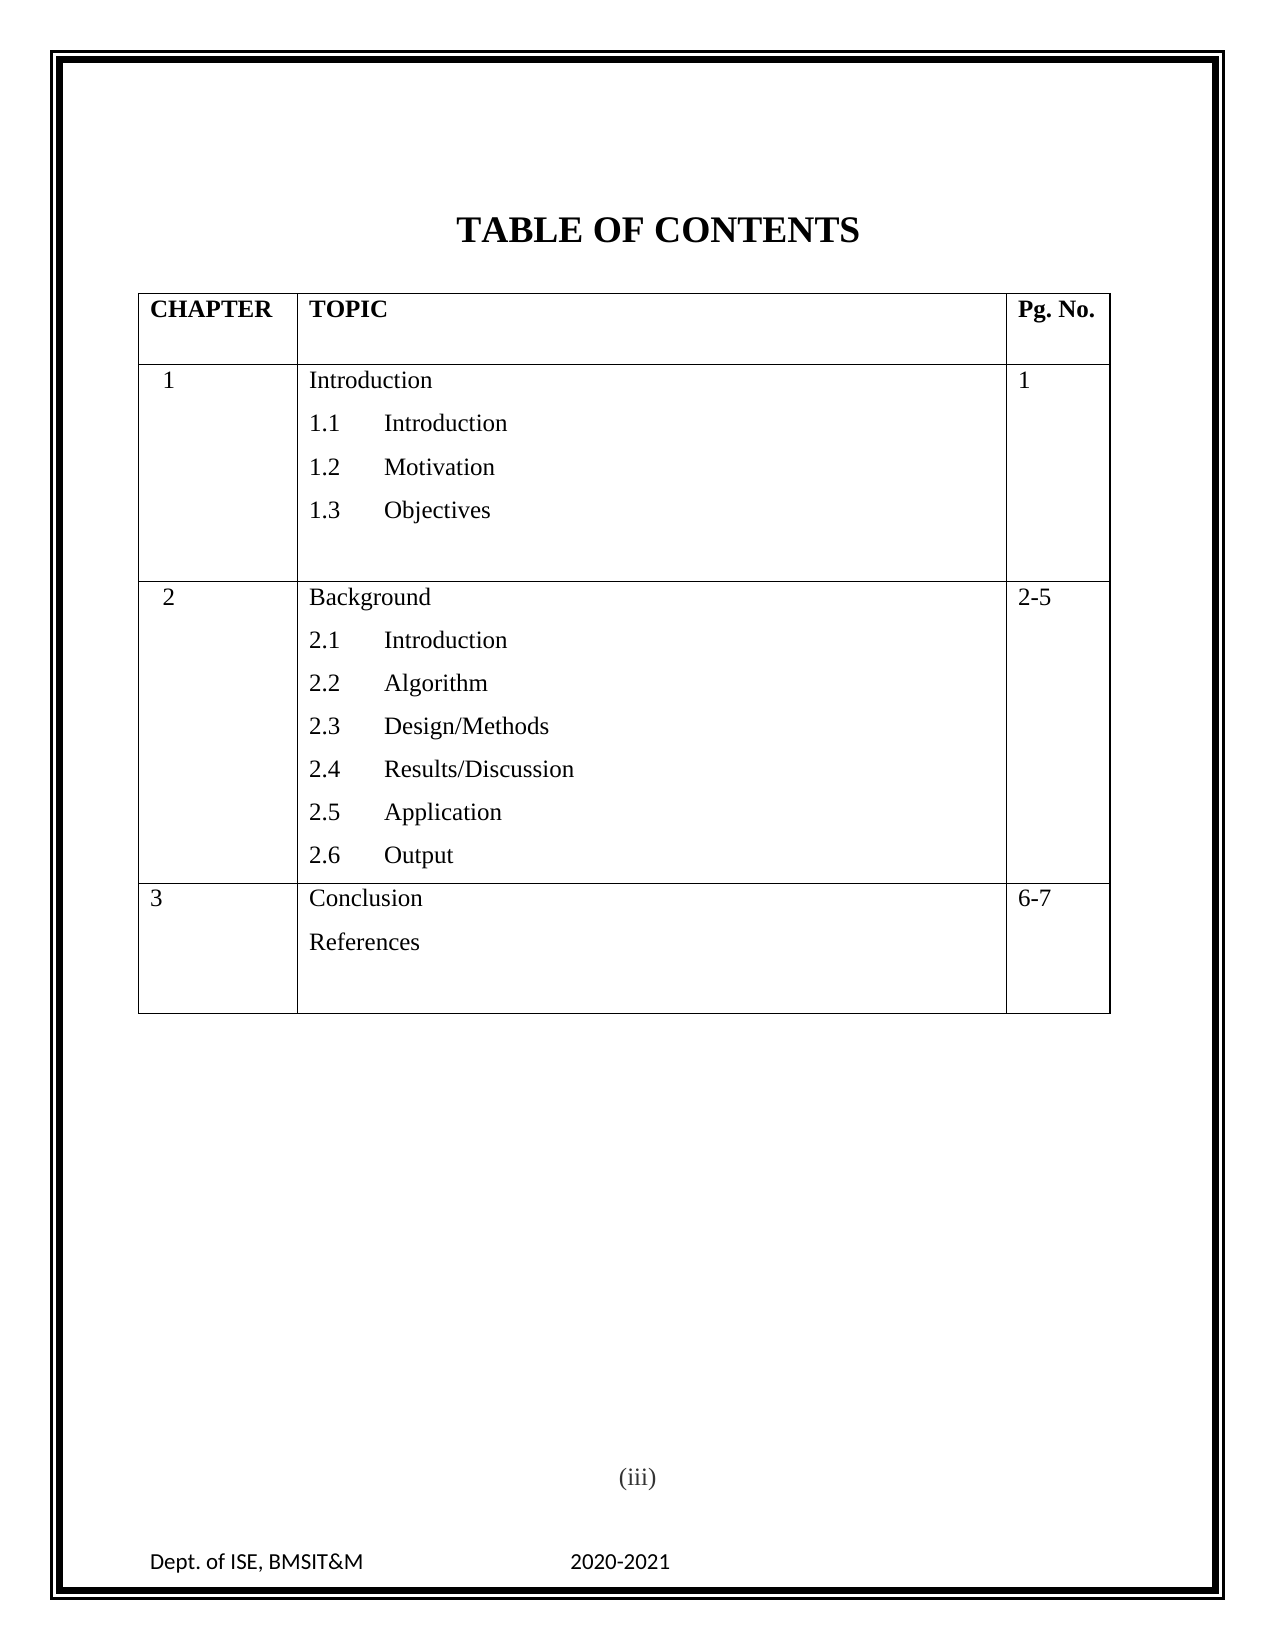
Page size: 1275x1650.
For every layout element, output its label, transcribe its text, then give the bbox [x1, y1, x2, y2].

text (iii) [150, 1462, 1125, 1490]
table_header Pg. No. [1007, 294, 1109, 364]
table_cell 1 [1007, 365, 1109, 581]
text TABLE OF CONTENTS [150, 207, 1125, 251]
table_header TOPIC [298, 294, 1006, 364]
table_cell 2 [139, 582, 297, 882]
table_cell Conclusion References [298, 884, 1006, 1013]
table_cell Background Introduction Algorithm Design/Methods Results/Discussion Application Output [298, 582, 1006, 882]
table_cell 6-7 [1007, 884, 1109, 1013]
table_cell 3 [139, 884, 297, 1013]
table_cell Introduction Introduction Motivation Objectives [298, 365, 1006, 581]
table_cell 1 [139, 365, 297, 581]
table_cell 2-5 [1007, 582, 1109, 882]
table_header CHAPTER [139, 294, 297, 364]
